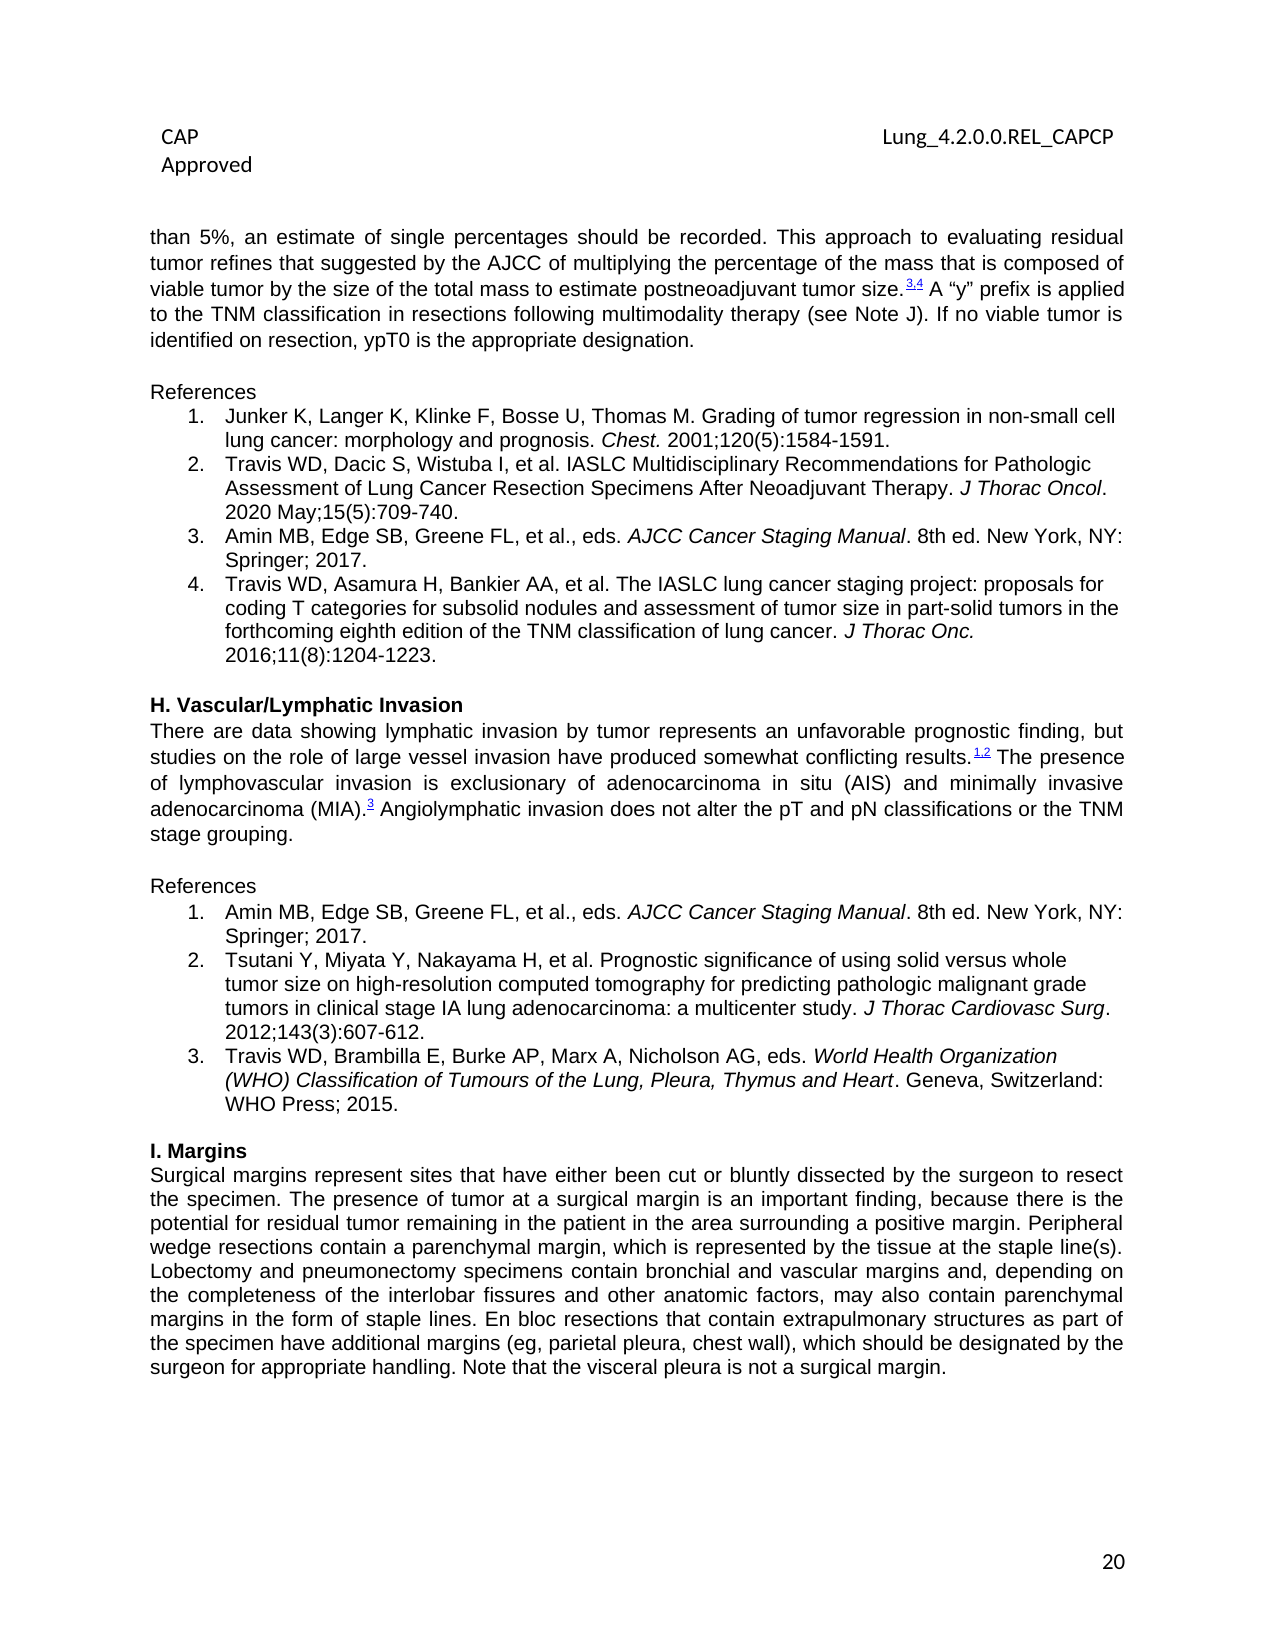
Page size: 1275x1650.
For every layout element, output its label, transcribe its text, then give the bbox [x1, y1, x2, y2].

text H. Vascular/Lymphatic Invasion [150, 693, 1125, 717]
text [150, 225, 1125, 352]
text References [150, 380, 1125, 404]
list Travis WD, Asamura H, Bankier AA, et al. The IASLC lung cancer staging project: proposals for coding T categories for subsolid nodules and assessment of tumor size in part-solid tumors in the forthcoming eighth edition of the TNM classification of lung cancer. J Thorac Onc. 2016;11(8):1204-1223. [187, 571, 1125, 667]
list Travis WD, Dacic S, Wistuba I, et al. IASLC Multidisciplinary Recommendations for Pathologic Assessment of Lung Cancer Resection Specimens After Neoadjuvant Therapy. J Thorac Oncol. 2020 May;15(5):709-740. [187, 452, 1125, 523]
list Tsutani Y, Miyata Y, Nakayama H, et al. Prognostic significance of using solid versus whole tumor size on high-resolution computed tomography for predicting pathologic malignant grade tumors in clinical stage IA lung adenocarcinoma: a multicenter study. J Thorac Cardiovasc Surg. 2012;143(3):607-612. [187, 948, 1125, 1043]
list Travis WD, Brambilla E, Burke AP, Marx A, Nicholson AG, eds. World Health Organization (WHO) Classification of Tumours of the Lung, Pleura, Thymus and Heart. Geneva, Switzerland: WHO Press; 2015. [187, 1043, 1125, 1115]
text I. Margins [150, 1139, 1125, 1163]
list Amin MB, Edge SB, Greene FL, et al., eds. AJCC Cancer Staging Manual. 8th ed. New York, NY: Springer; 2017. [187, 900, 1125, 948]
text There are data showing lymphatic invasion by tumor represents an unfavorable prognostic finding, but studies on the role of large vessel invasion have produced somewhat conflicting results.1,2 The presence of lymphovascular invasion is exclusionary of adenocarcinoma in situ (AIS) and minimally invasive adenocarcinoma (MIA).3 Angiolymphatic invasion does not alter the pT and pN classifications or the TNM stage grouping. [150, 719, 1125, 846]
list Amin MB, Edge SB, Greene FL, et al., eds. AJCC Cancer Staging Manual. 8th ed. New York, NY: Springer; 2017. [187, 523, 1125, 571]
text Surgical margins represent sites that have either been cut or bluntly dissected by the surgeon to resect the specimen. The presence of tumor at a surgical margin is an important finding, because there is the potential for residual tumor remaining in the patient in the area surrounding a positive margin. Peripheral wedge resections contain a parenchymal margin, which is represented by the tissue at the staple line(s). Lobectomy and pneumonectomy specimens contain bronchial and vascular margins and, depending on the completeness of the interlobar fissures and other anatomic factors, may also contain parenchymal margins in the form of staple lines. En bloc resections that contain extrapulmonary structures as part of the specimen have additional margins (eg, parietal pleura, chest wall), which should be designated by the surgeon for appropriate handling. Note that the visceral pleura is not a surgical margin. [150, 1163, 1125, 1379]
text References [150, 874, 1125, 898]
list Junker K, Langer K, Klinke F, Bosse U, Thomas M. Grading of tumor regression in non-small cell lung cancer: morphology and prognosis. Chest. 2001;120(5):1584-1591. [187, 404, 1125, 452]
